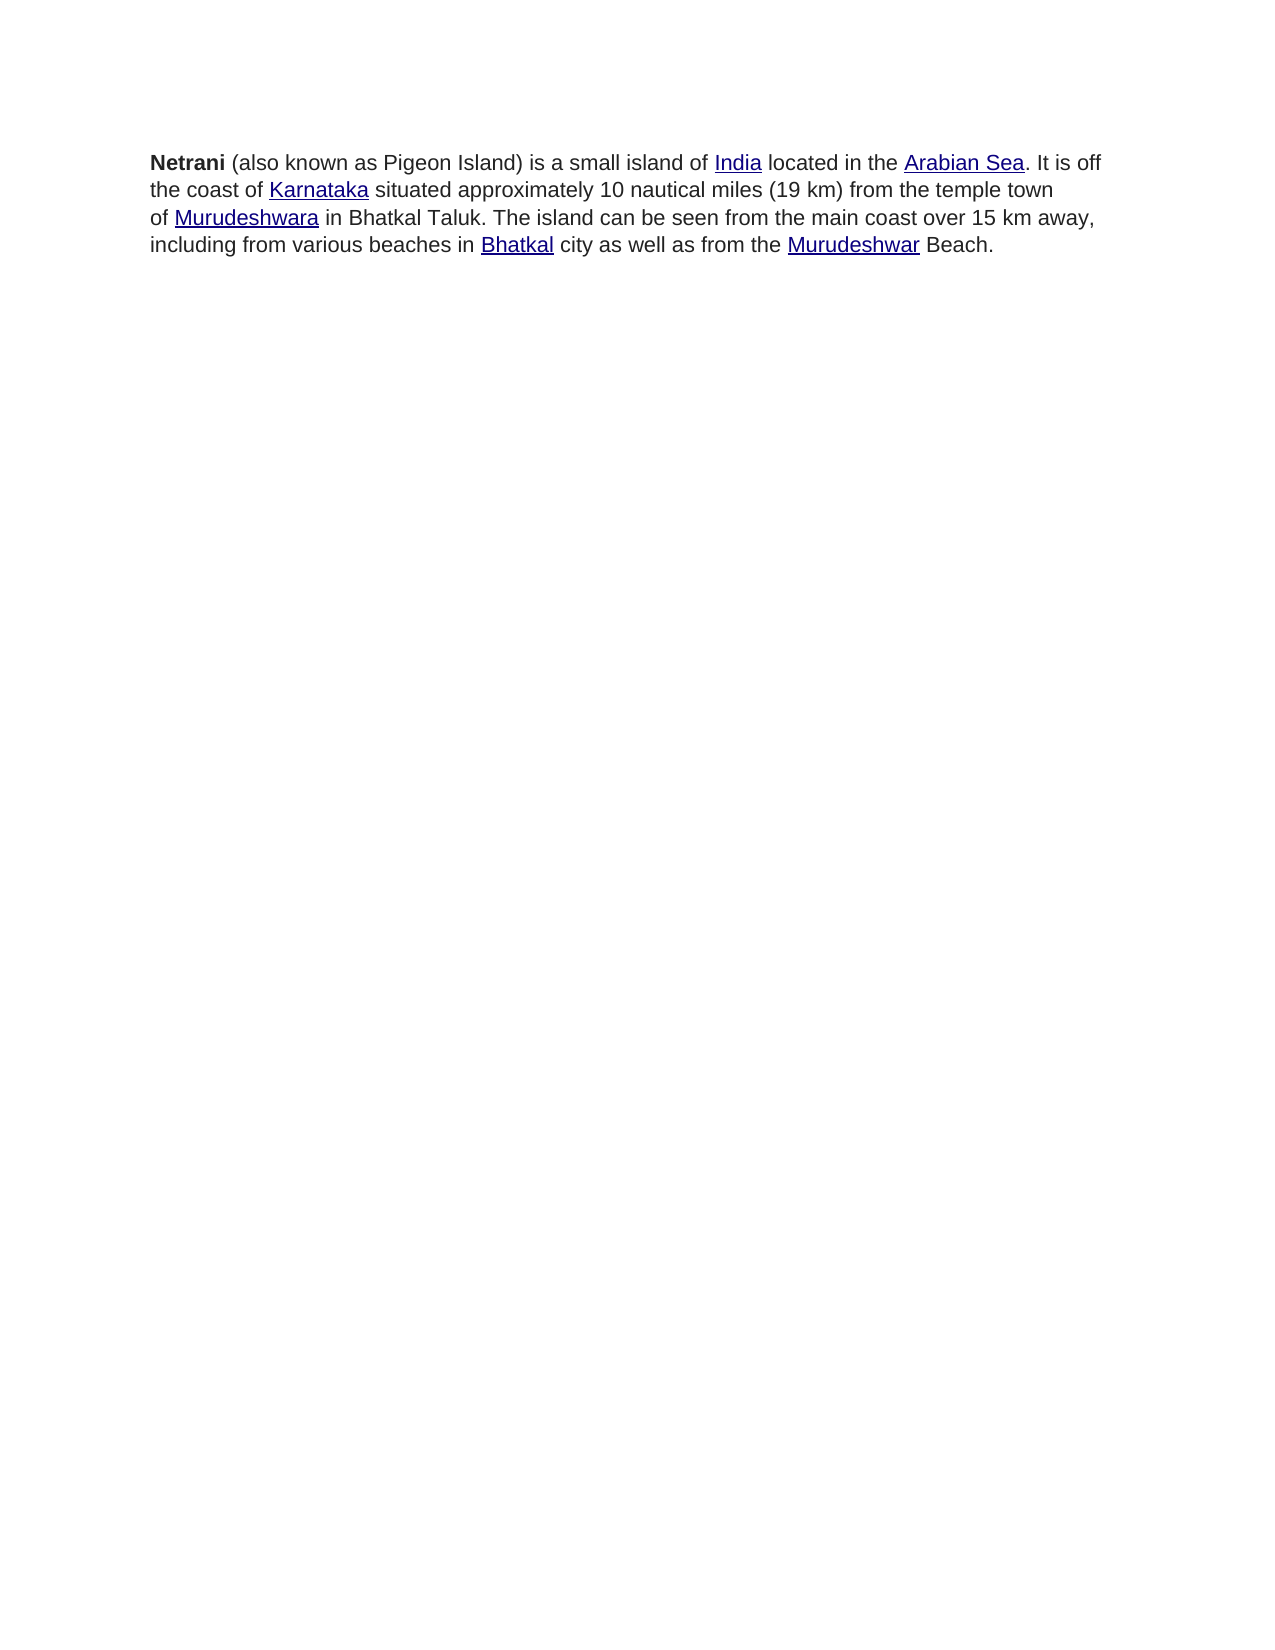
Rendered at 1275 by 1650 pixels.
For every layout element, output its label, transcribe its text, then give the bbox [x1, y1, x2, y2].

text Netrani (also known as Pigeon Island) is a small island of India located in the Arabian Sea. It is off the coast of Karnataka situated approximately 10 nautical miles (19 km) from the temple town of Murudeshwara in Bhatkal Taluk. The island can be seen from the main coast over 15 km away, including from various beaches in Bhatkal city as well as from the Murudeshwar Beach. [150, 150, 1125, 257]
